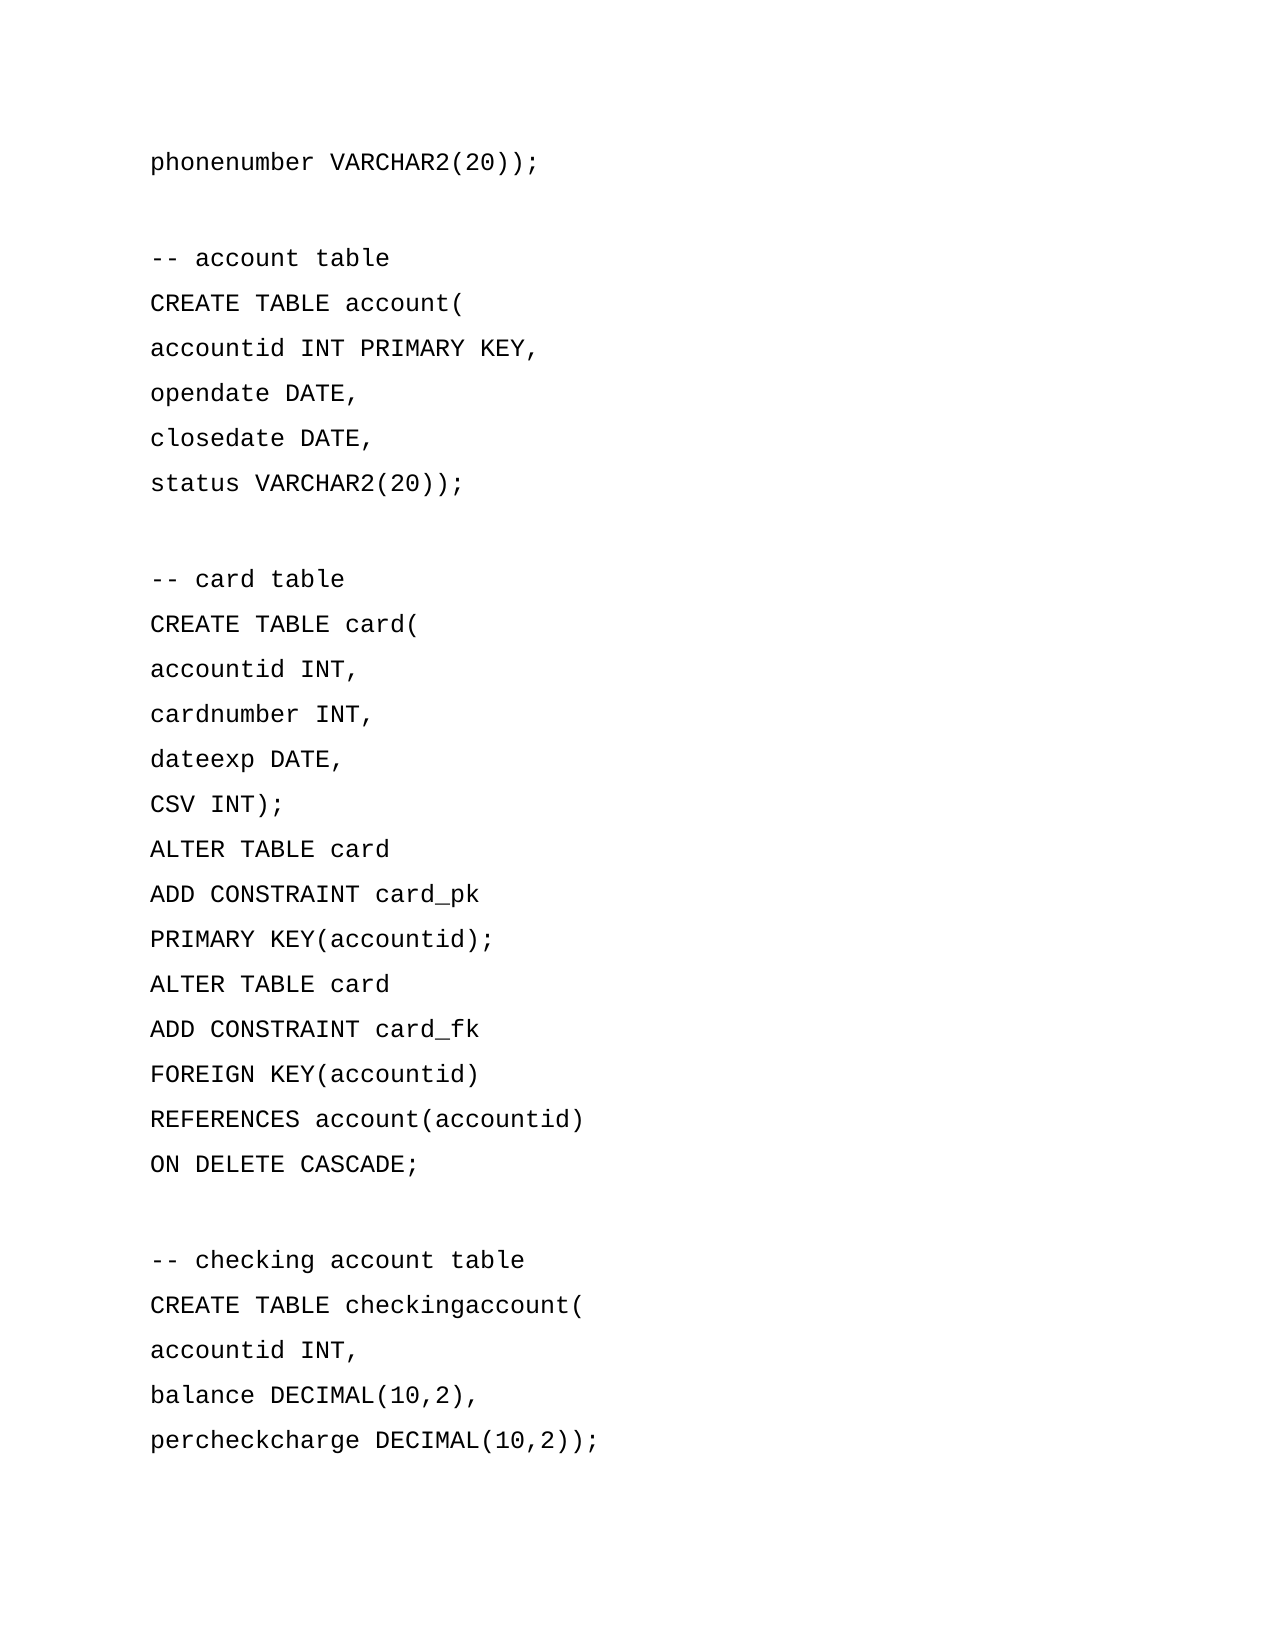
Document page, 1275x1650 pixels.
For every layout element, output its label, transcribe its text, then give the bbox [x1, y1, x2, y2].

text opendate DATE, [150, 381, 1125, 409]
text balance DECIMAL(10,2), [150, 1382, 1125, 1411]
text -- account table [150, 246, 1125, 274]
text CREATE TABLE account( [150, 291, 1125, 319]
text CREATE TABLE checkingaccount( [150, 1292, 1125, 1321]
text ADD CONSTRAINT card_pk [150, 881, 1125, 910]
text accountid INT, [150, 656, 1125, 685]
text ALTER TABLE card [150, 836, 1125, 865]
text REFERENCES account(accountid) [150, 1106, 1125, 1135]
text percheckcharge DECIMAL(10,2)); [150, 1427, 1125, 1456]
text -- card table [150, 566, 1125, 595]
text ADD CONSTRAINT card_fk [150, 1016, 1125, 1045]
text phonenumber VARCHAR2(20)); [150, 150, 1125, 178]
text status VARCHAR2(20)); [150, 471, 1125, 499]
text accountid INT, [150, 1337, 1125, 1366]
text closedate DATE, [150, 426, 1125, 454]
text PRIMARY KEY(accountid); [150, 926, 1125, 955]
text FOREIGN KEY(accountid) [150, 1061, 1125, 1090]
text dateexp DATE, [150, 746, 1125, 775]
text accountid INT PRIMARY KEY, [150, 336, 1125, 364]
text cardnumber INT, [150, 701, 1125, 730]
text ALTER TABLE card [150, 971, 1125, 1000]
text CREATE TABLE card( [150, 611, 1125, 640]
text CSV INT); [150, 791, 1125, 820]
text ON DELETE CASCADE; [150, 1151, 1125, 1180]
text -- checking account table [150, 1247, 1125, 1276]
